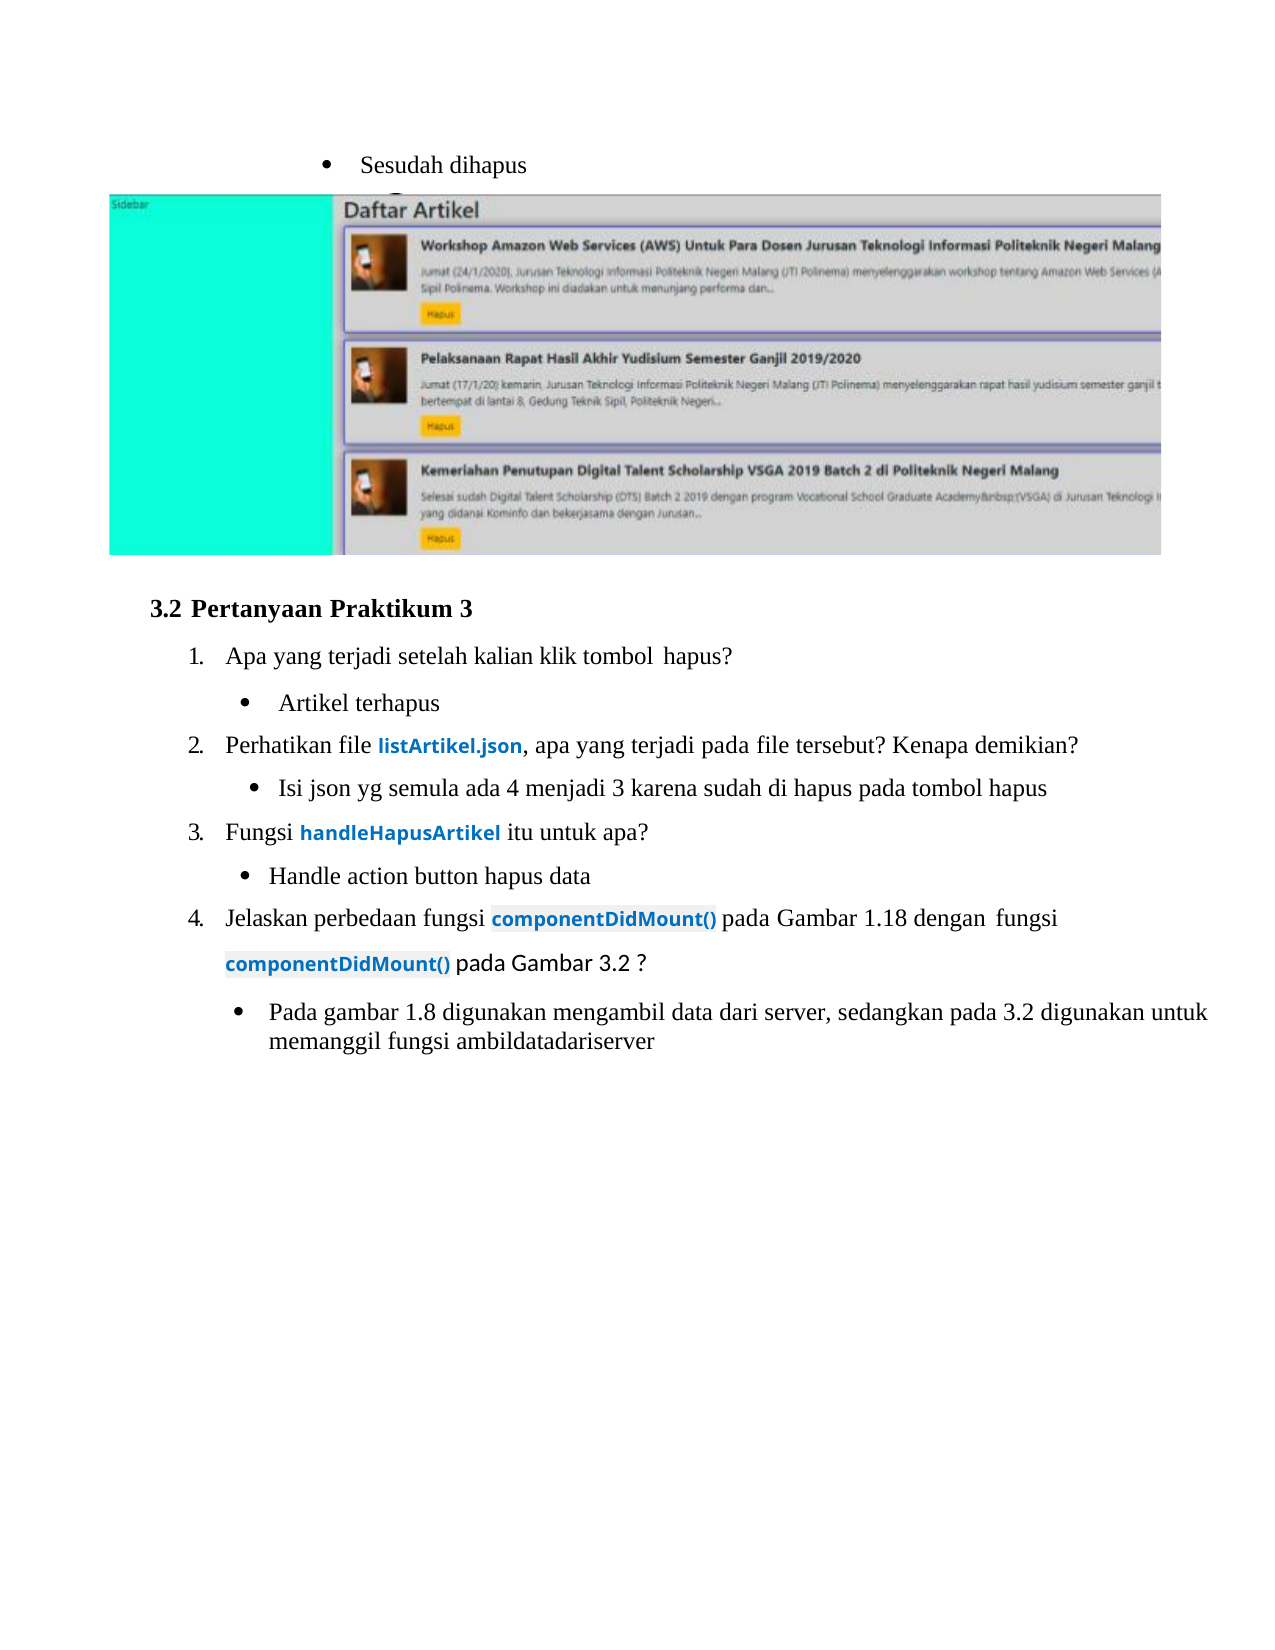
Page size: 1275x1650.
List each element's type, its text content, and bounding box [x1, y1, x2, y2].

list Handle action button hapus data [241, 861, 1237, 890]
list Isi json yg semula ada 4 menjadi 3 karena sudah di hapus pada tombol hapus [250, 773, 1237, 802]
text componentDidMount() pada Gambar 3.2 ? [225, 947, 1237, 978]
list Apa yang terjadi setelah kalian klik tombol hapus? [188, 641, 1237, 670]
list Jelaskan perbedaan fungsi componentDidMount() pada Gambar 1.18 dengan fungsi [188, 903, 1237, 932]
list Fungsi handleHapusArtikel itu untuk apa? [188, 817, 1237, 846]
list Sesudah dihapus [322, 150, 1237, 179]
list Pada gambar 1.8 digunakan mengambil data dari server, sedangkan pada 3.2 digunakan untuk memanggil fungsi ambildatadariserver [234, 997, 1237, 1054]
list Artikel terhapus [241, 688, 1237, 717]
picture [109, 193, 1162, 555]
subtitle Pertanyaan Praktikum 3 [150, 593, 1237, 623]
list Perhatikan file listArtikel.json, apa yang terjadi pada file tersebut? Kenapa demikian? [188, 730, 1237, 759]
